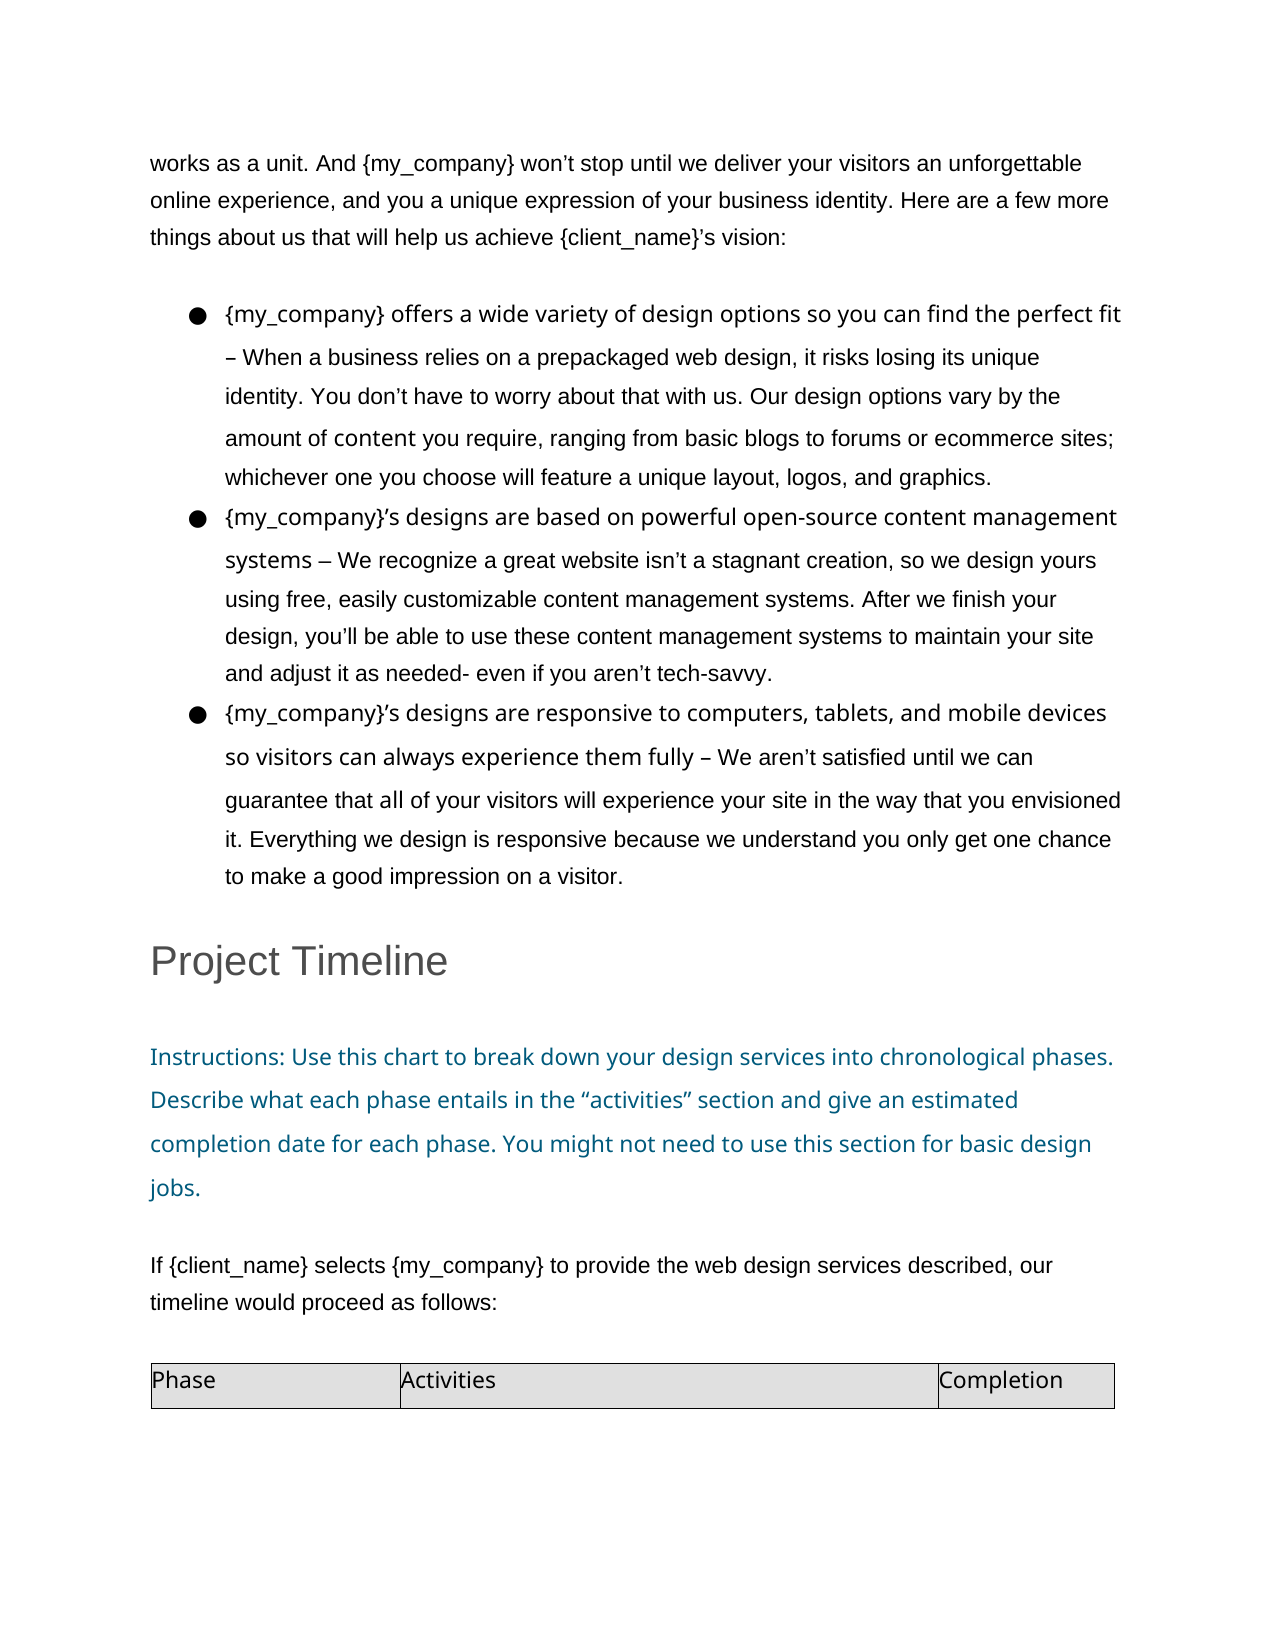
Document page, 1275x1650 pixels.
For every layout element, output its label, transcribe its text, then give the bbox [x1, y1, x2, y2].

list {my_company} offers a wide variety of design options so you can find the perfect fit – When a business relies on a prepackaged web design, it risks losing its unique identity. You don’t have to worry about that with us. Our design options vary by the amount of content you require, ranging from basic blogs to forums or ecommerce sites; whichever one you choose will feature a unique layout, logos, and graphics. [188, 297, 1125, 490]
table_header Activities [401, 1364, 938, 1408]
table_header Completion [939, 1364, 1114, 1408]
list {my_company}’s designs are based on powerful open-source content management systems – We recognize a great website isn’t a stagnant creation, so we design yours using free, easily customizable content management systems. After we finish your design, you’ll be able to use these content management systems to maintain your site and adjust it as needed- even if you aren’t tech-savvy. [188, 501, 1125, 686]
text Instructions: Use this chart to break down your design services into chronological phases. Describe what each phase entails in the “activities” section and give an estimated completion date for each phase. You might not need to use this section for basic design jobs. [150, 1041, 1125, 1203]
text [150, 150, 1125, 250]
list {my_company}’s designs are responsive to computers, tablets, and mobile devices so visitors can always experience them fully – We aren’t satisfied until we can guarantee that all of your visitors will experience your site in the way that you envisioned it. Everything we design is responsive because we understand you only get one chance to make a good impression on a visitor. [188, 697, 1125, 889]
text If {client_name} selects {my_company} to provide the web design services described, our timeline would proceed as follows: [150, 1252, 1125, 1316]
table_header Phase [152, 1364, 400, 1408]
title Project Timeline [150, 937, 1125, 984]
